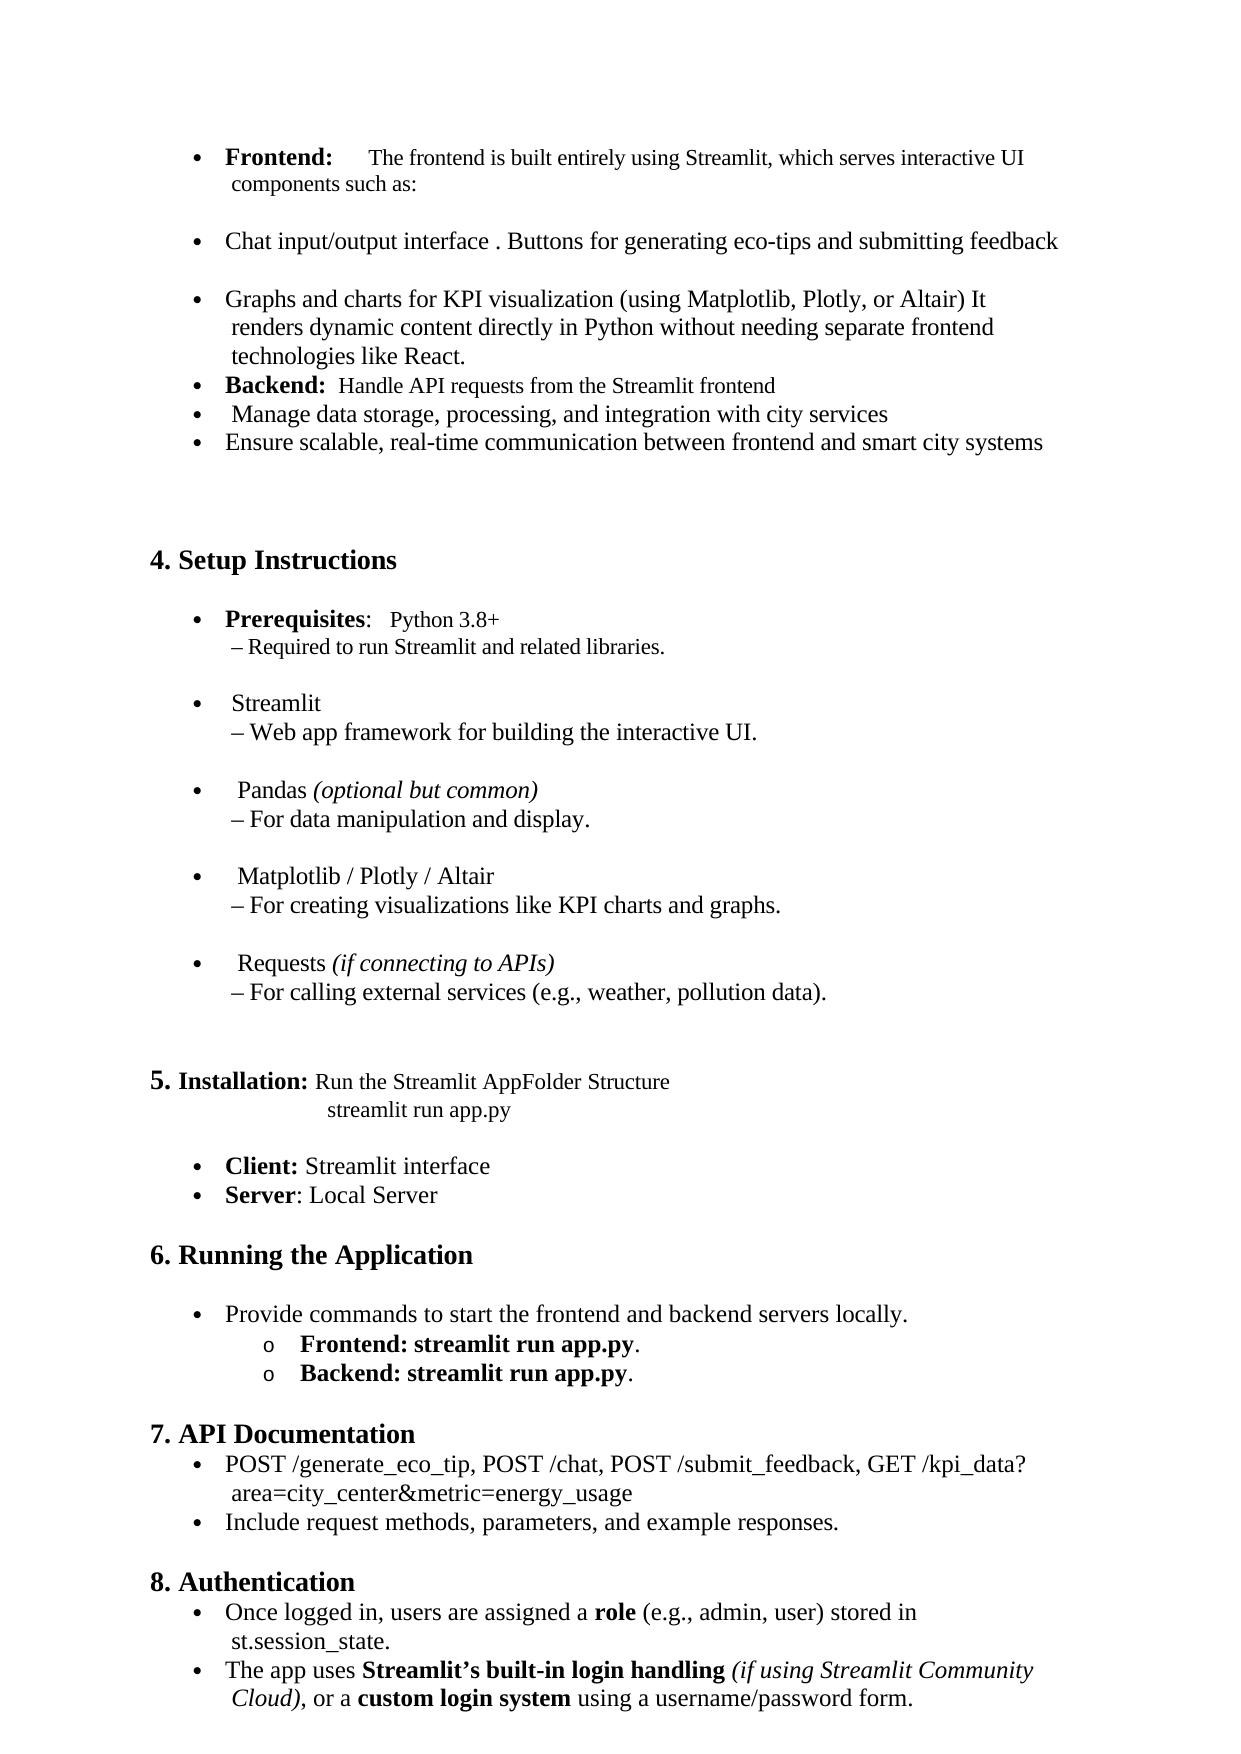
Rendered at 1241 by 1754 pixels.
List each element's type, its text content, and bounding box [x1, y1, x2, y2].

list Prerequisites: Python 3.8+ – Required to run Streamlit and related libraries. [193, 604, 1063, 659]
list Server: Local Server [193, 1180, 1063, 1209]
list Backend: streamlit run app.py. [262, 1358, 1063, 1387]
subtitle API Documentation [150, 1417, 1063, 1449]
text streamlit run app.py [150, 1096, 1001, 1122]
list Provide commands to start the frontend and backend servers locally. [193, 1299, 1063, 1328]
subtitle Setup Instructions [150, 543, 1063, 575]
list Streamlit – Web app framework for building the interactive UI. [193, 688, 1063, 746]
list POST /generate_eco_tip, POST /chat, POST /submit_feedback, GET /kpi_data?area=city_center&metric=energy_usage [193, 1449, 1063, 1507]
list Once logged in, users are assigned a role (e.g., admin, user) stored in st.session_state. [193, 1597, 1063, 1655]
list Graphs and charts for KPI visualization (using Matplotlib, Plotly, or Altair) It renders dynamic content directly in Python without needing separate frontend technologies like React. [193, 284, 1063, 370]
list Include request methods, parameters, and example responses. [193, 1507, 1063, 1536]
subtitle Running the Application [150, 1238, 1063, 1271]
list The app uses Streamlit’s built-in login handling (if using Streamlit Community Cloud), or a custom login system using a username/password form. [193, 1655, 1063, 1712]
list Requests (if connecting to APIs) – For calling external services (e.g., weather, pollution data). [193, 948, 1063, 1006]
list Matplotlib / Plotly / Altair – For creating visualizations like KPI charts and graphs. [193, 861, 1063, 919]
list Backend: Handle API requests from the Streamlit frontend [193, 370, 1063, 399]
list Frontend: streamlit run app.py. [262, 1328, 1063, 1358]
subtitle Authentication [150, 1565, 1063, 1597]
list Frontend:  The frontend is built entirely using Streamlit, which serves interactive UI components such as: [193, 142, 1063, 197]
list Ensure scalable, real-time communication between frontend and smart city systems [193, 427, 1063, 456]
list Chat input/output interface . Buttons for generating eco-tips and submitting feedback [193, 226, 1063, 254]
list Pandas (optional but common) – For data manipulation and display. [193, 775, 1063, 832]
list Installation: Run the Streamlit AppFolder Structure [150, 1063, 1001, 1096]
list Client: Streamlit interface [193, 1151, 1063, 1180]
list Manage data storage, processing, and integration with city services [193, 399, 1063, 427]
